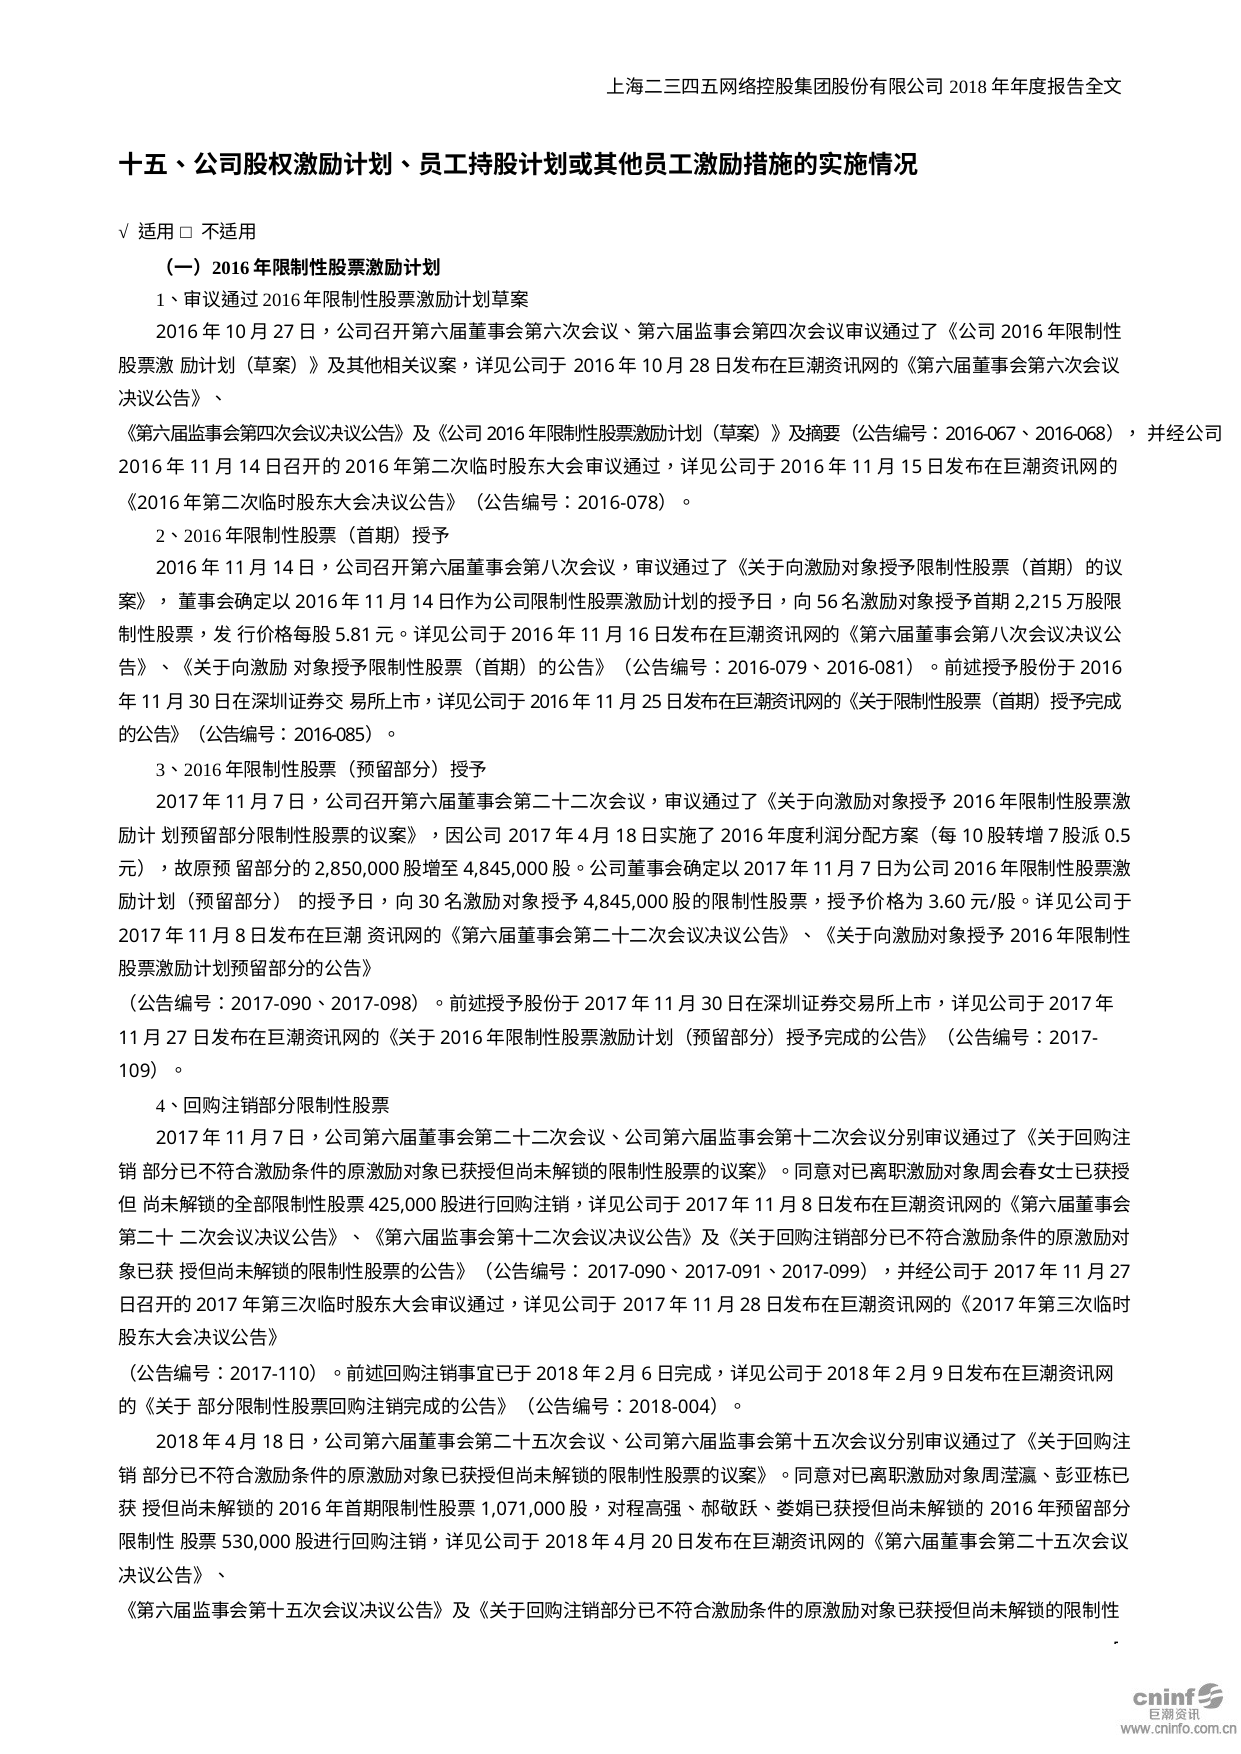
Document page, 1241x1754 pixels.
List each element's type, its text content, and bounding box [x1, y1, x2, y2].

text 《第六届监事会第四次会议决议公告》及《公司2016年限制性股票激励计划（草案）》及摘要（公告编号：2016-067、2016-068）， 并经公司2016年11月14日召开的2016年第二次临时股东大会审议通过，详见公司于2016年11月15日发布在巨潮资讯网的 [118, 421, 1240, 479]
subtitle 十五、公司股权激励计划、员工持股计划或其他员工激励措施的实施情况 [118, 147, 1240, 181]
text 3、2016年限制性股票（预留部分）授予 [156, 756, 1240, 782]
text 2、2016年限制性股票（首期）授予 [156, 522, 1240, 548]
text 2018年4月18日，公司第六届董事会第二十五次会议、公司第六届监事会第十五次会议分别审议通过了《关于回购注销 部分已不符合激励条件的原激励对象已获授但尚未解锁的限制性股票的议案》。同意对已离职激励对象周滢瀛、彭亚栋已获 授但尚未解锁的2016年首期限制性股票1,071,000股，对程高强、郝敬跃、娄娟已获授但尚未解锁的2016年预留部分限制性 股票530,000股进行回购注销，详见公司于2018年4月20日发布在巨潮资讯网的《第六届董事会第二十五次会议决议公告》、 [118, 1428, 1132, 1587]
text 2016年11月14日，公司召开第六届董事会第八次会议，审议通过了《关于向激励对象授予限制性股票（首期）的议案》， 董事会确定以2016年11月14日作为公司限制性股票激励计划的授予日，向56名激励对象授予首期2,215万股限制性股票，发 行价格每股5.81元。详见公司于2016年11月16日发布在巨潮资讯网的《第六届董事会第八次会议决议公告》、《关于向激励 对象授予限制性股票（首期）的公告》（公告编号：2016-079、2016-081）。前述授予股份于2016年11月30日在深圳证券交 易所上市，详见公司于2016年11月25日发布在巨潮资讯网的《关于限制性股票（首期）授予完成的公告》（公告编号：2016-085）。 [118, 555, 1123, 747]
text 1、审议通过2016年限制性股票激励计划草案 [156, 286, 1240, 312]
text （公告编号：2017-090、2017-098）。前述授予股份于2017年11月30日在深圳证券交易所上市，详见公司于2017年11月27 日发布在巨潮资讯网的《关于2016年限制性股票激励计划（预留部分）授予完成的公告》（公告编号：2017-109）。 [118, 991, 1122, 1083]
text 4、回购注销部分限制性股票 [156, 1092, 1240, 1118]
picture [1115, 1680, 1240, 1737]
subtitle （一）2016年限制性股票激励计划 [156, 254, 1240, 280]
text 2017年11月7日，公司召开第六届董事会第二十二次会议，审议通过了《关于向激励对象授予2016年限制性股票激励计 划预留部分限制性股票的议案》，因公司2017年4月18日实施了2016年度利润分配方案（每10股转增7股派0.5元），故原预 留部分的2,850,000股增至4,845,000股。公司董事会确定以2017年11月7日为公司2016年限制性股票激励计划（预留部分） 的授予日，向30名激励对象授予4,845,000股的限制性股票，授予价格为3.60元/股。详见公司于2017年11月8日发布在巨潮 资讯网的《第六届董事会第二十二次会议决议公告》、《关于向激励对象授予2016年限制性股票激励计划预留部分的公告》 [118, 789, 1132, 981]
text √ 适用 □ 不适用 [118, 218, 1240, 244]
text 《2016年第二次临时股东大会决议公告》（公告编号：2016-078）。 [118, 489, 1240, 515]
text （公告编号：2017-110）。前述回购注销事宜已于2018年2月6日完成，详见公司于2018年2月9日发布在巨潮资讯网的《关于 部分限制性股票回购注销完成的公告》（公告编号：2018-004）。 [118, 1360, 1122, 1419]
text 2016年10月27日，公司召开第六届董事会第六次会议、第六届监事会第四次会议审议通过了《公司2016年限制性股票激 励计划（草案）》及其他相关议案，详见公司于2016年10月28日发布在巨潮资讯网的《第六届董事会第六次会议决议公告》、 [118, 318, 1122, 411]
text 2017年11月7日，公司第六届董事会第二十二次会议、公司第六届监事会第十二次会议分别审议通过了《关于回购注销 部分已不符合激励条件的原激励对象已获授但尚未解锁的限制性股票的议案》。同意对已离职激励对象周会春女士已获授但 尚未解锁的全部限制性股票425,000股进行回购注销，详见公司于2017年11月8日发布在巨潮资讯网的《第六届董事会第二十 二次会议决议公告》、《第六届监事会第十二次会议决议公告》及《关于回购注销部分已不符合激励条件的原激励对象已获 授但尚未解锁的限制性股票的公告》（公告编号：2017-090、2017-091、2017-099），并经公司于2017年11月27日召开的2017 年第三次临时股东大会审议通过，详见公司于2017年11月28日发布在巨潮资讯网的《2017年第三次临时股东大会决议公告》 [118, 1124, 1132, 1350]
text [118, 1597, 1123, 1623]
